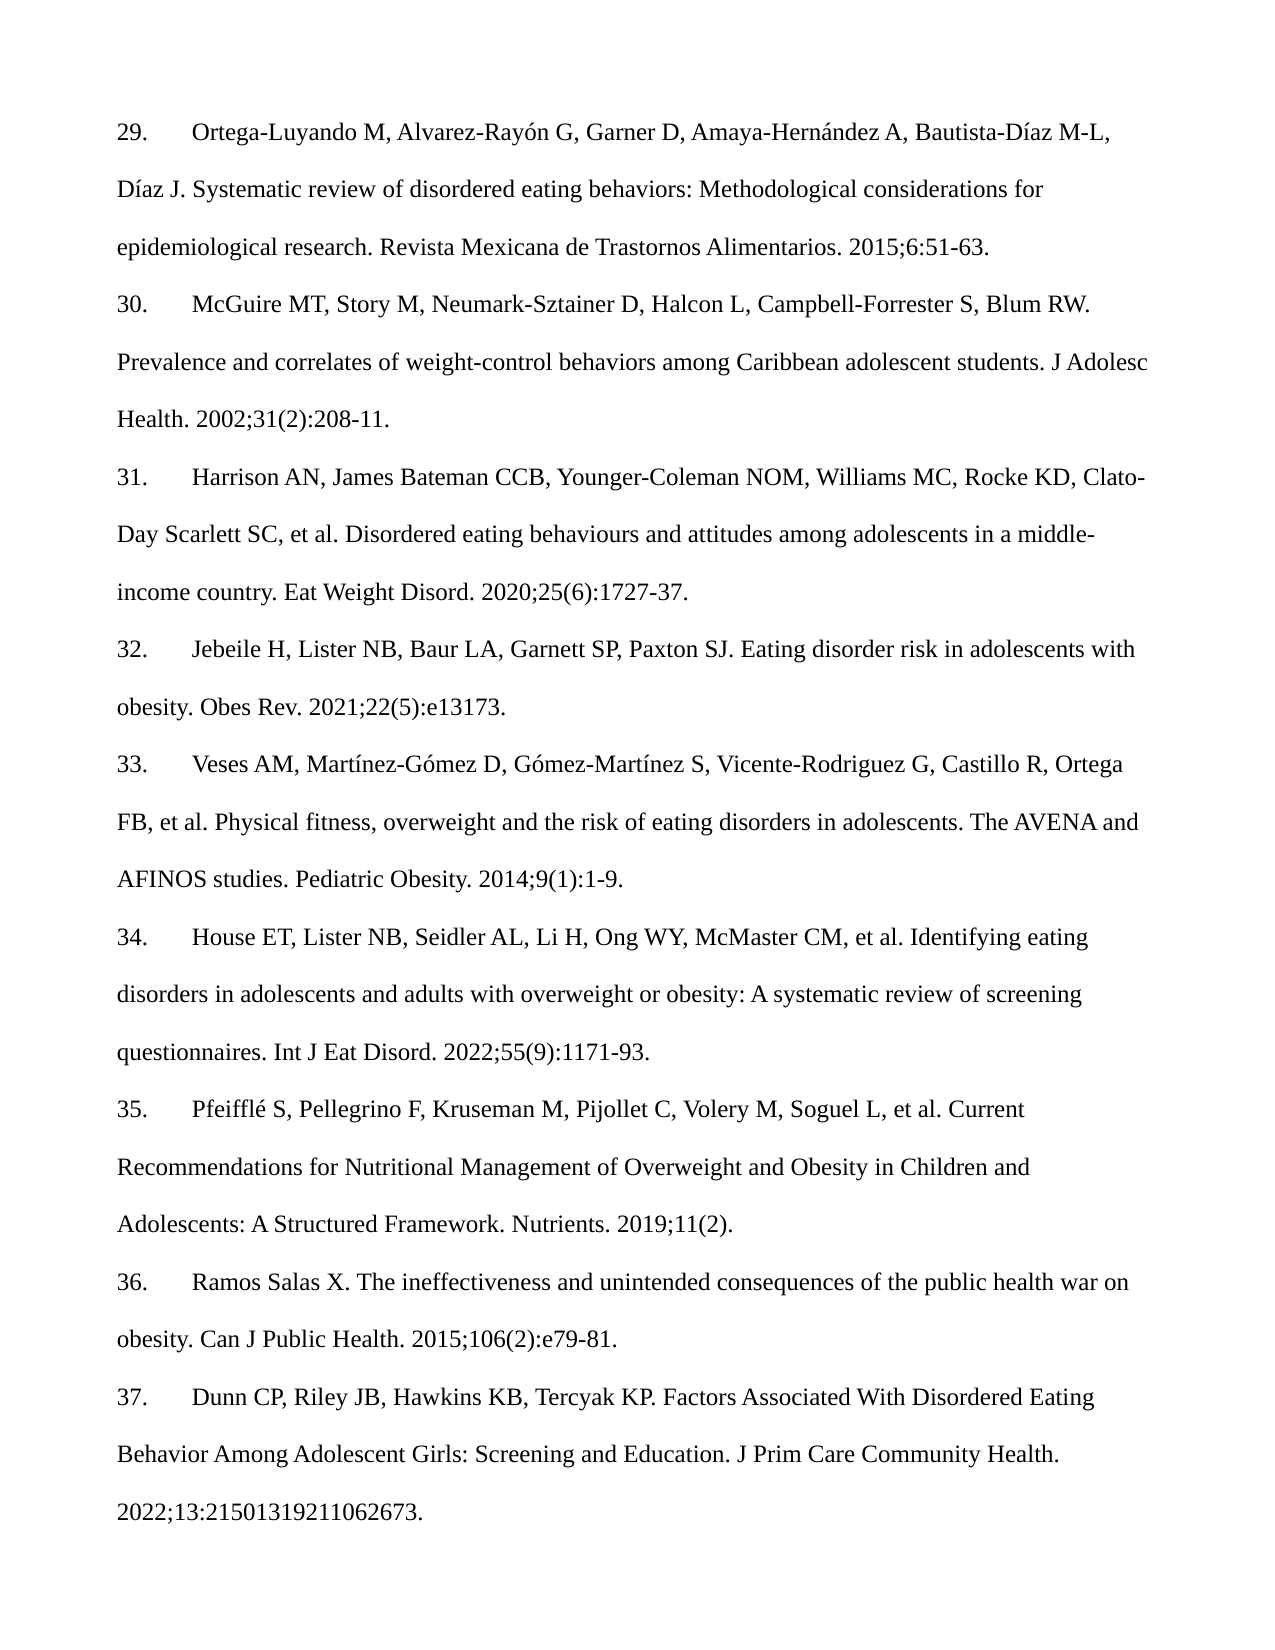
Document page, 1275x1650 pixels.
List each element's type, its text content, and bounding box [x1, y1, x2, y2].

text 31. Harrison AN, James Bateman CCB, Younger-Coleman NOM, Williams MC, Rocke KD, Clato-Day Scarlett SC, et al. Disordered eating behaviours and attitudes among adolescents in a middle-income country. Eat Weight Disord. 2020;25(6):1727-37. [117, 462, 1158, 605]
text 32. Jebeile H, Lister NB, Baur LA, Garnett SP, Paxton SJ. Eating disorder risk in adolescents with obesity. Obes Rev. 2021;22(5):e13173. [117, 634, 1158, 720]
text 37. Dunn CP, Riley JB, Hawkins KB, Tercyak KP. Factors Associated With Disordered Eating Behavior Among Adolescent Girls: Screening and Education. J Prim Care Community Health. 2022;13:21501319211062673. [117, 1382, 1158, 1525]
text 35. Pfeifflé S, Pellegrino F, Kruseman M, Pijollet C, Volery M, Soguel L, et al. Current Recommendations for Nutritional Management of Overweight and Obesity in Children and Adolescents: A Structured Framework. Nutrients. 2019;11(2). [117, 1094, 1158, 1238]
text 33. Veses AM, Martínez-Gómez D, Gómez-Martínez S, Vicente-Rodriguez G, Castillo R, Ortega FB, et al. Physical fitness, overweight and the risk of eating disorders in adolescents. The AVENA and AFINOS studies. Pediatric Obesity. 2014;9(1):1-9. [117, 749, 1158, 893]
text 34. House ET, Lister NB, Seidler AL, Li H, Ong WY, McMaster CM, et al. Identifying eating disorders in adolescents and adults with overweight or obesity: A systematic review of screening questionnaires. Int J Eat Disord. 2022;55(9):1171-93. [117, 922, 1158, 1065]
text 29. Ortega-Luyando M, Alvarez-Rayón G, Garner D, Amaya-Hernández A, Bautista-Díaz M-L, Díaz J. Systematic review of disordered eating behaviors: Methodological considerations for epidemiological research. Revista Mexicana de Trastornos Alimentarios. 2015;6:51-63. [117, 117, 1158, 260]
text 36. Ramos Salas X. The ineffectiveness and unintended consequences of the public health war on obesity. Can J Public Health. 2015;106(2):e79-81. [117, 1267, 1158, 1353]
text 30. McGuire MT, Story M, Neumark-Sztainer D, Halcon L, Campbell-Forrester S, Blum RW. Prevalence and correlates of weight-control behaviors among Caribbean adolescent students. J Adolesc Health. 2002;31(2):208-11. [117, 289, 1158, 433]
